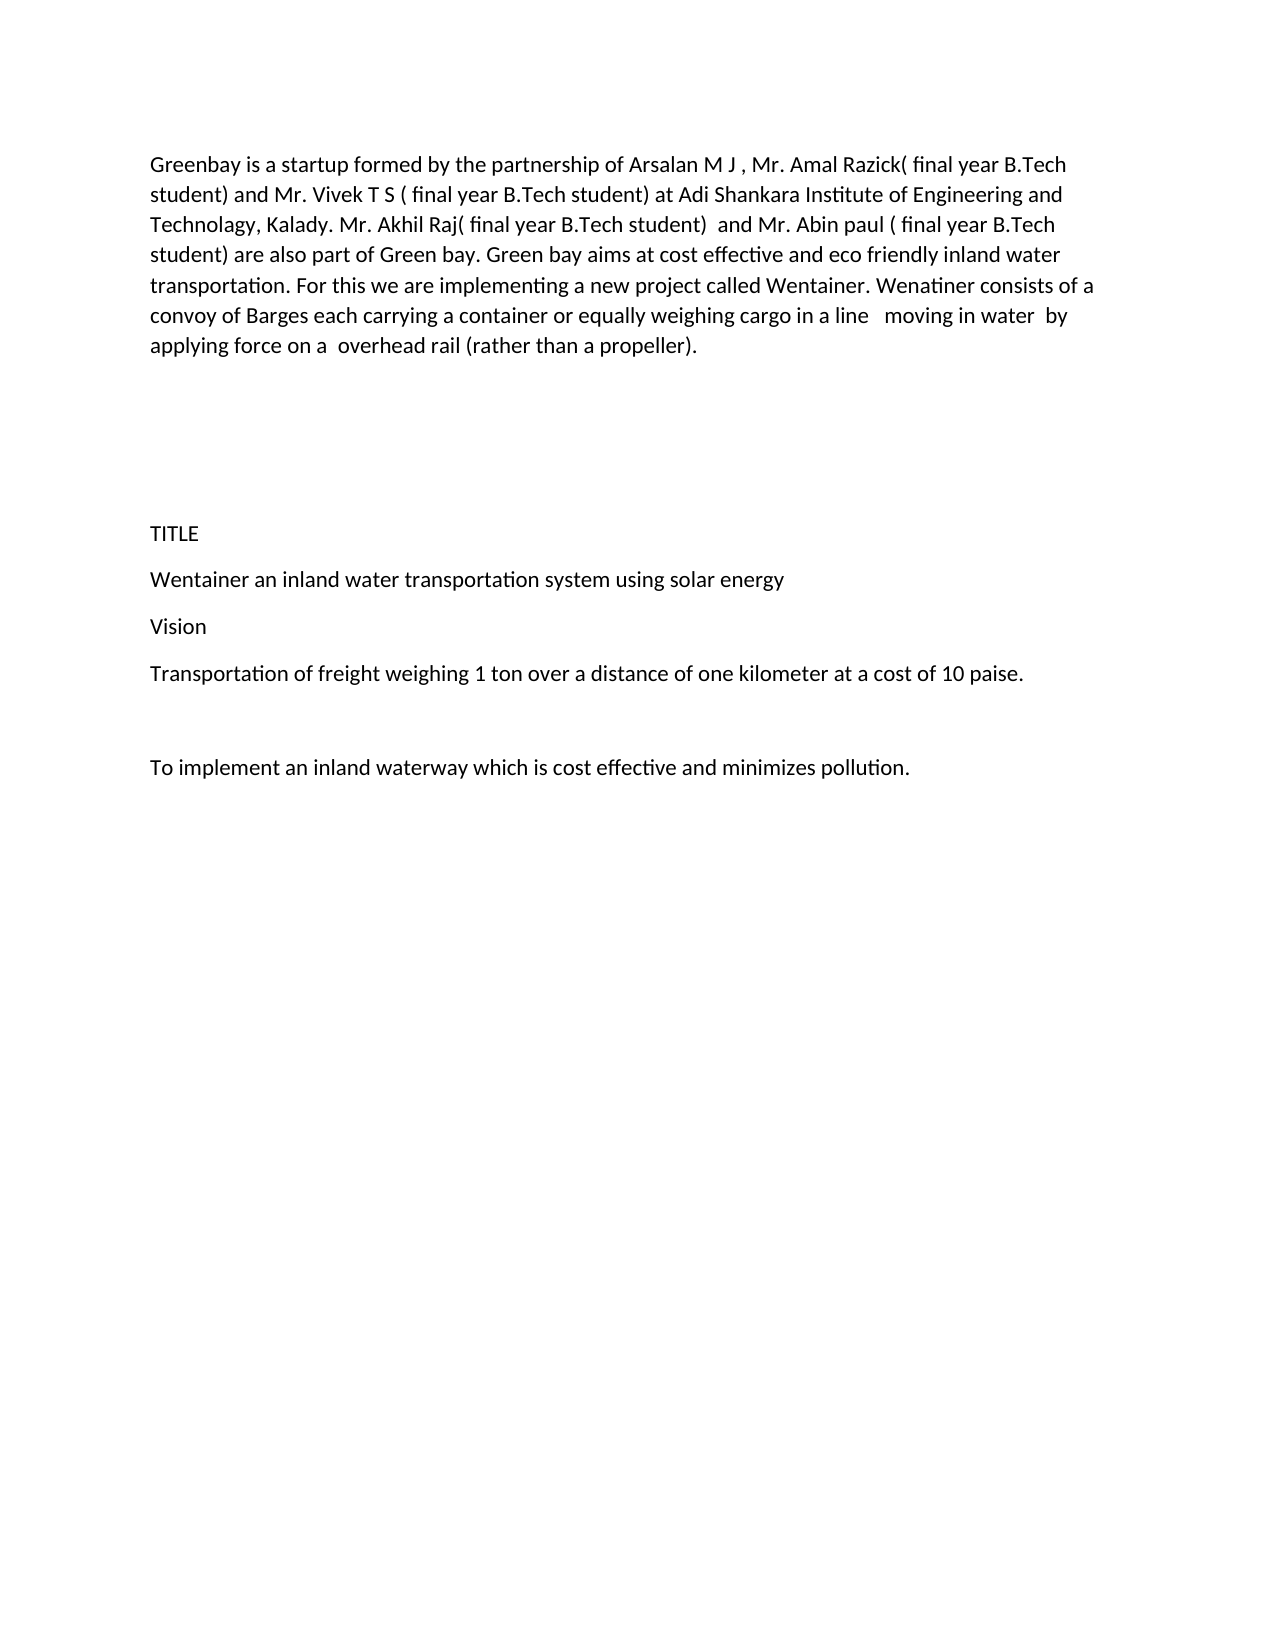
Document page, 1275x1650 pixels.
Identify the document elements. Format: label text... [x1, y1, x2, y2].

text Wentainer an inland water transportation system using solar energy [150, 566, 1125, 594]
text Transportation of freight weighing 1 ton over a distance of one kilometer at a cost of 10 paise. [150, 659, 1125, 687]
text Greenbay is a startup formed by the partnership of Arsalan M J , Mr. Amal Razick( final year B.Tech student) and Mr. Vivek T S ( final year B.Tech student) at Adi Shankara Institute of Engineering and Technolagy, Kalady. Mr. Akhil Raj( final year B.Tech student) and Mr. Abin paul ( final year B.Tech student) are also part of Green bay. Green bay aims at cost effective and eco friendly inland water transportation. For this we are implementing a new project called Wentainer. Wenatiner consists of a convoy of Barges each carrying a container or equally weighing cargo in a line moving in water by applying force on a overhead rail (rather than a propeller). [150, 150, 1125, 359]
text To implement an inland waterway which is cost effective and minimizes pollution. [150, 753, 1125, 781]
text Vision [150, 612, 1125, 641]
text TITLE [150, 519, 1125, 547]
